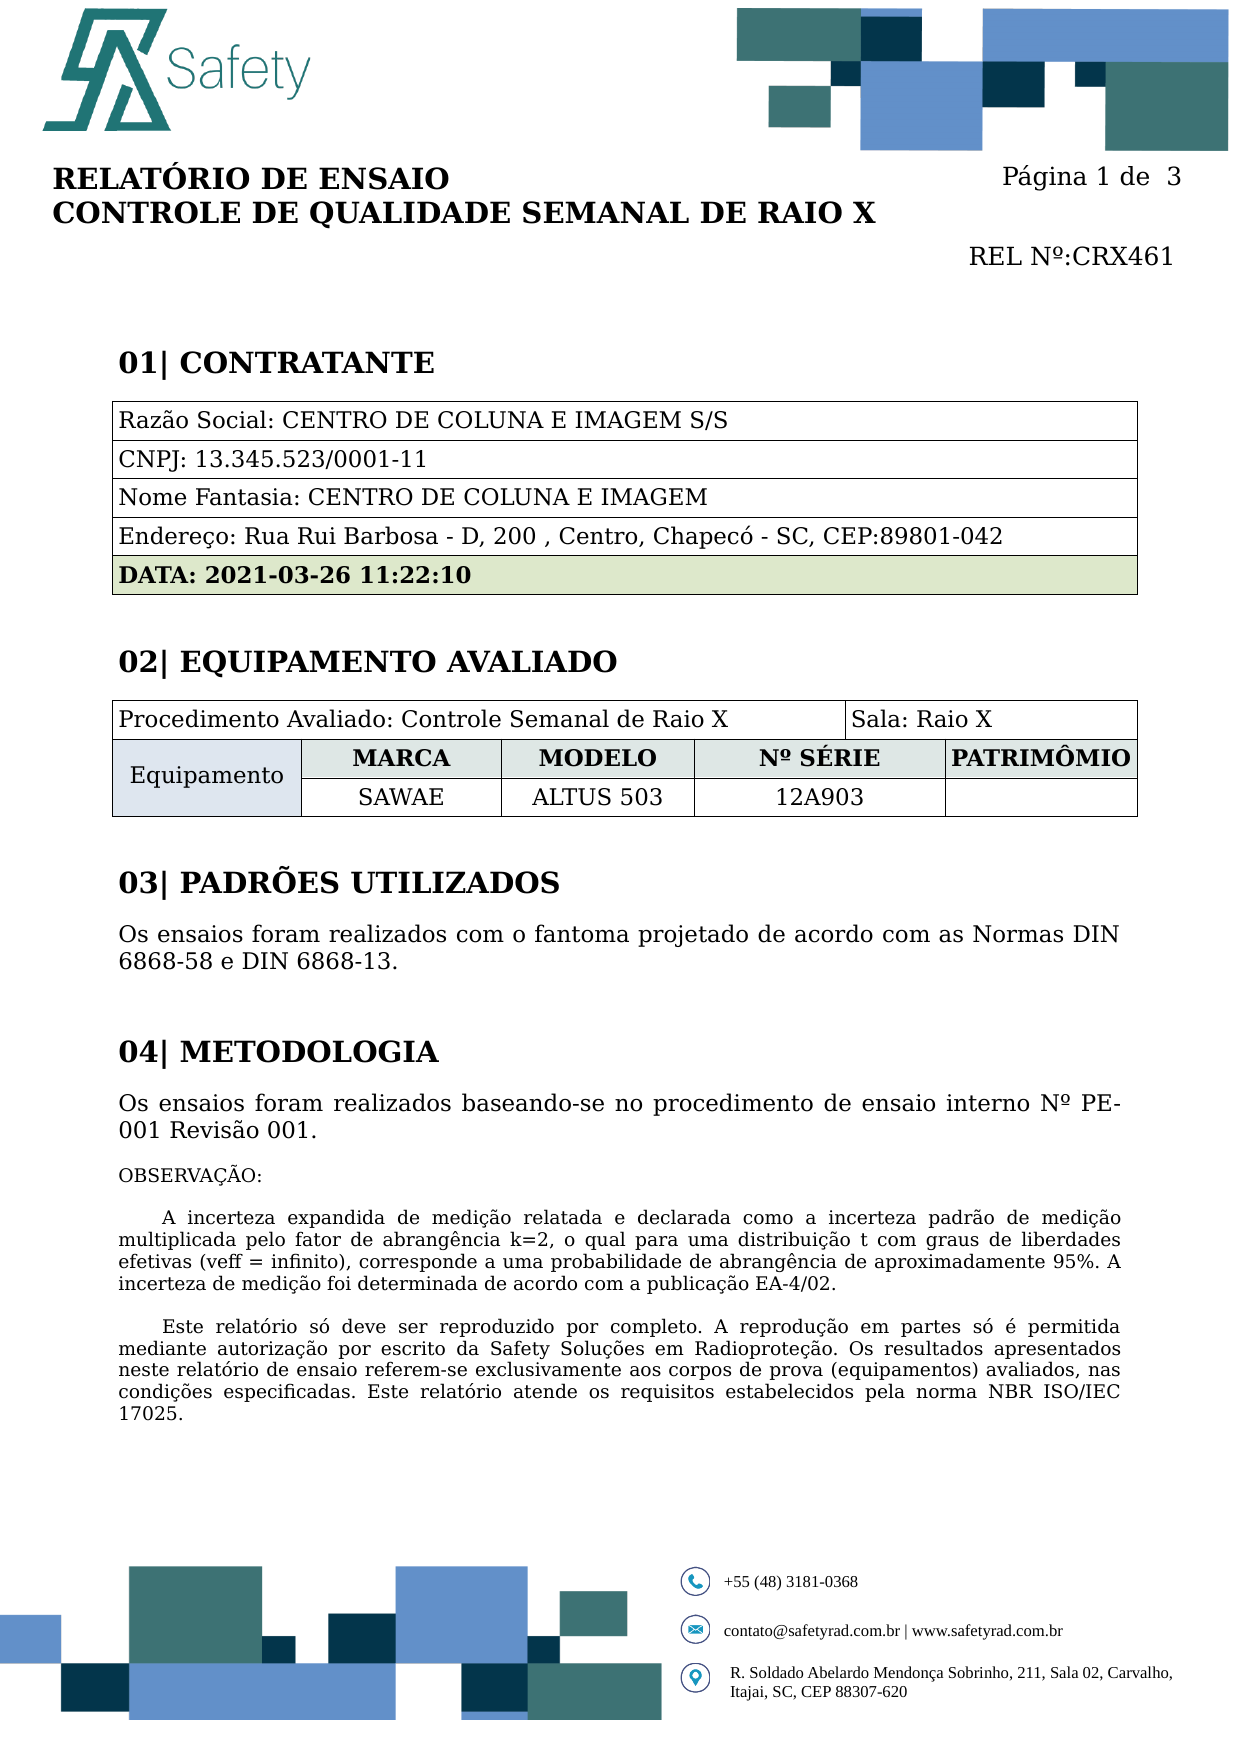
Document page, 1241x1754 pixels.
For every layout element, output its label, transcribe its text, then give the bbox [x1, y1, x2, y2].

table_header Procedimento Avaliado: Controle Semanal de Raio X [113, 701, 845, 738]
table_cell 12A903 [695, 779, 945, 816]
table_cell ALTUS 503 [502, 779, 694, 816]
table_header Razão Social: CENTRO DE COLUNA E IMAGEM S/S [113, 402, 1137, 439]
picture [680, 1663, 710, 1693]
table_cell PATRIMÔMIO [946, 740, 1137, 777]
text 01| CONTRATANTE [118, 346, 1122, 380]
table_cell Nº SÉRIE [695, 740, 945, 777]
table_cell Endereço: Rua Rui Barbosa - D, 200 , Centro, Chapecó - SC, CEP:89801-042 [113, 518, 1137, 555]
table_cell Equipamento [113, 740, 301, 816]
picture [680, 1566, 710, 1596]
text Os ensaios foram realizados com o fantoma projetado de acordo com as Normas DIN 6868-58 e DIN 6868-13. [118, 921, 1122, 974]
table_header Sala: Raio X [846, 701, 1137, 738]
table_cell MARCA [302, 740, 501, 777]
picture [42, 8, 311, 131]
text OBSERVAÇÃO: [118, 1165, 1122, 1187]
table_cell MODELO [502, 740, 694, 777]
text 02| EQUIPAMENTO AVALIADO [118, 645, 1122, 679]
text 03| PADRÕES UTILIZADOS [118, 866, 1122, 900]
picture [0, 1566, 662, 1720]
table_cell [946, 779, 1137, 816]
table_cell SAWAE [302, 779, 501, 816]
table_cell CNPJ: 13.345.523/0001-11 [113, 441, 1137, 478]
text Este relatório só deve ser reproduzido por completo. A reprodução em partes só é permitida mediante autorização por escrito da Safety Soluções em Radioproteção. Os resultados apresentados neste relatório de ensaio referem-se exclusivamente aos corpos de prova (equipamentos) avaliados, nas condições especificadas. Este relatório atende os requisitos estabelecidos pela norma NBR ISO/IEC 17025. [118, 1316, 1122, 1425]
picture [680, 1614, 710, 1644]
table_cell DATA: 2021-03-26 11:22:10 [113, 556, 1137, 594]
picture [736, 8, 1229, 151]
text 04| METODOLOGIA [118, 1035, 1122, 1070]
text A incerteza expandida de medição relatada e declarada como a incerteza padrão de medição multiplicada pelo fator de abrangência k=2, o qual para uma distribuição t com graus de liberdades efetivas (veff = infinito), corresponde a uma probabilidade de abrangência de aproximadamente 95%. A incerteza de medição foi determinada de acordo com a publicação EA-4/02. [118, 1207, 1122, 1295]
table_cell Nome Fantasia: CENTRO DE COLUNA E IMAGEM [113, 479, 1137, 517]
text Os ensaios foram realizados baseando-se no procedimento de ensaio interno Nº PE-001 Revisão 001. [118, 1091, 1122, 1144]
